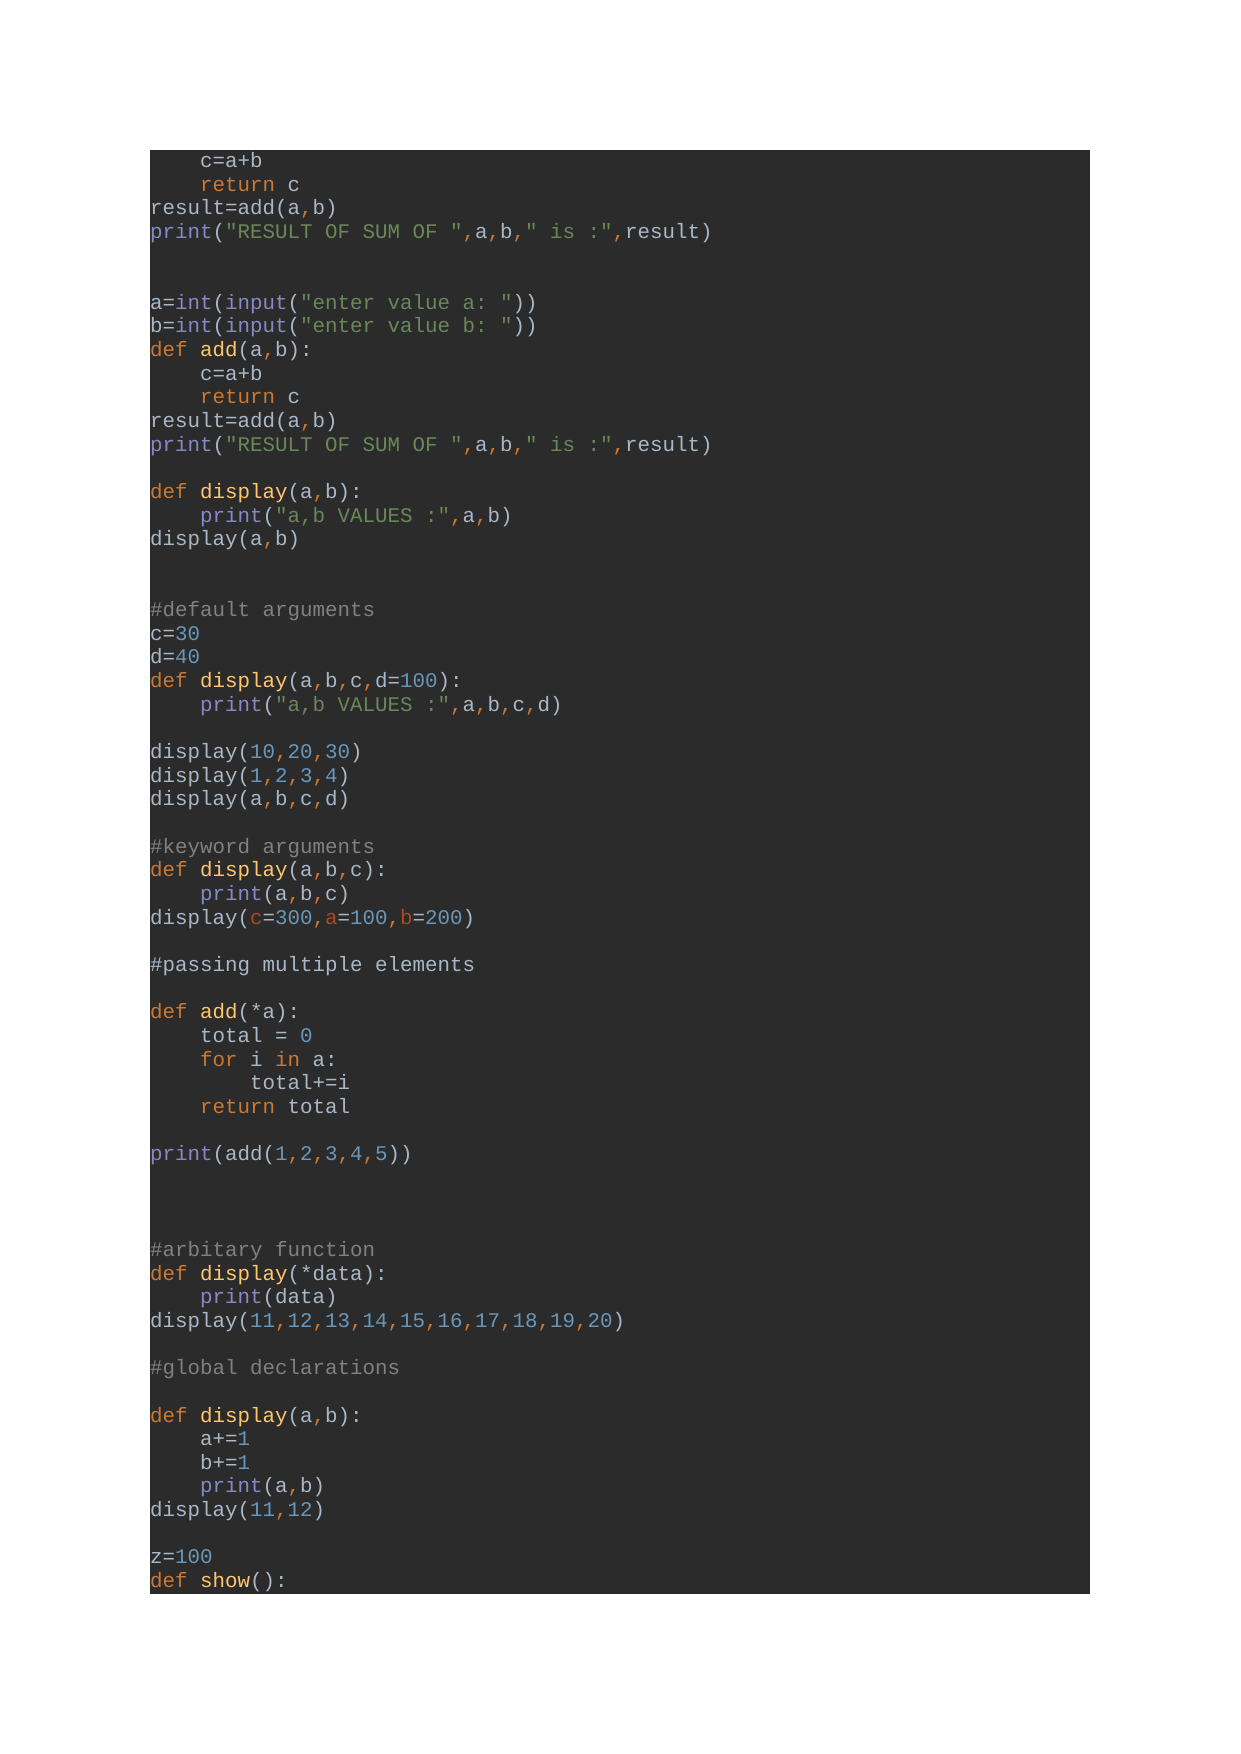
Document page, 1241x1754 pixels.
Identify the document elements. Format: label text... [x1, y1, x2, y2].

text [150, 1192, 1090, 1594]
text #passing multiple elements [150, 954, 1090, 978]
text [150, 150, 1090, 244]
text a=int(input("enter value a: ")) b=int(input("enter value b: ")) def add(a,b): c=a+b return c result=add(a,b) print("RESULT OF SUM OF ",a,b," is :",result) def display(a,b): print("a,b VALUES :",a,b) display(a,b) #default arguments c=30 d=40 def display(a,b,c,d=100): print("a,b VALUES :",a,b,c,d) display(10,20,30) display(1,2,3,4) display(a,b,c,d) #keyword arguments def display(a,b,c): print(a,b,c) display(c=300,a=100,b=200) [150, 292, 1090, 954]
text def add(*a): total = 0 for i in a: total+=i return total print(add(1,2,3,4,5)) [150, 978, 1090, 1167]
